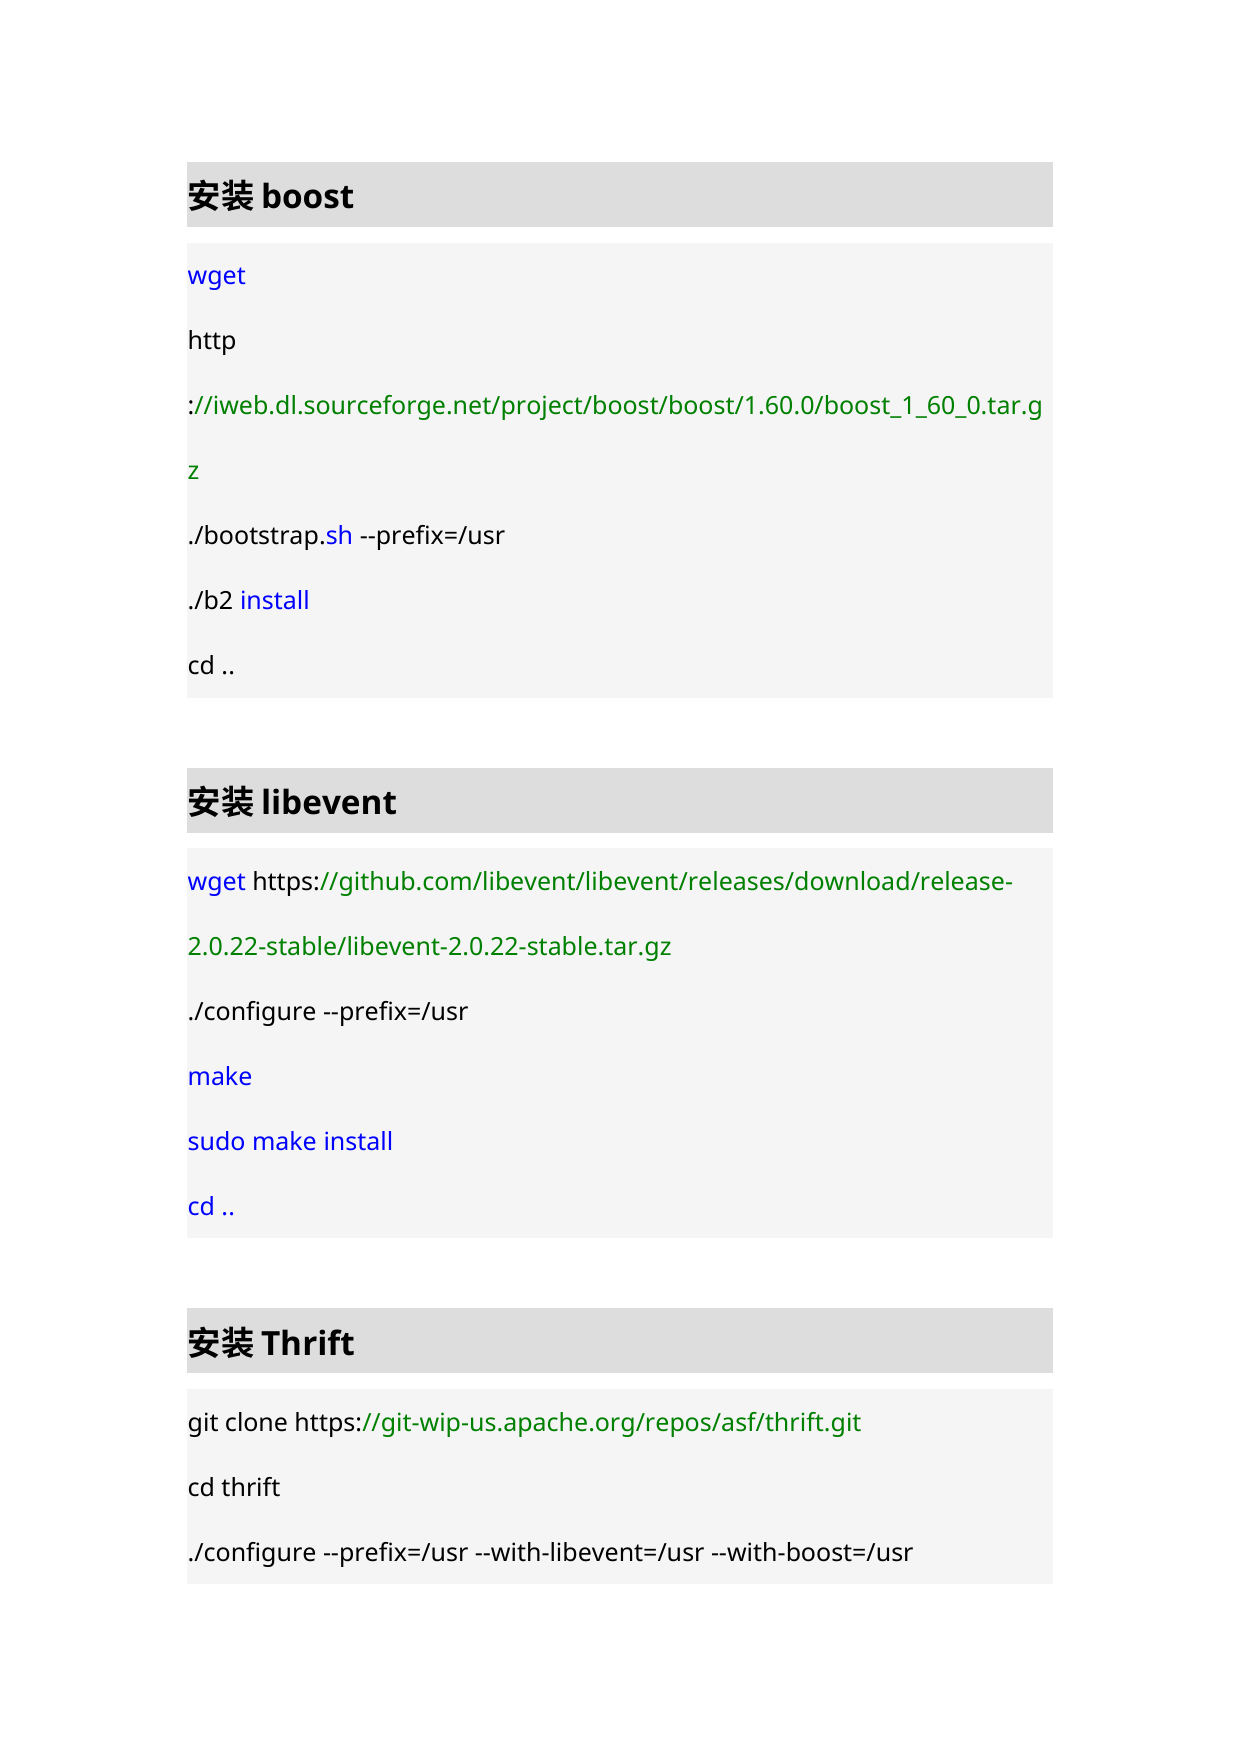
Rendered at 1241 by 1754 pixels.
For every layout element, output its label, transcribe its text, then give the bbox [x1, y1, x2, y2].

text ./b2 install cd .. [187, 568, 1053, 698]
text ./configure --prefix=/usr --with-libevent=/usr --with-boost=/usr [187, 1519, 1053, 1584]
text make [187, 1043, 1053, 1108]
text cd thrift [187, 1454, 1053, 1519]
text ./bootstrap.sh --prefix=/usr [187, 503, 1053, 568]
text 安装Thrift [187, 1308, 1053, 1373]
text 安装boost [187, 162, 1053, 227]
text 安装libevent [187, 768, 1053, 833]
text wget https://github.com/libevent/libevent/releases/download/release-2.0.22-stable/libevent-2.0.22-stable.tar.gz [187, 848, 1053, 978]
text ./configure --prefix=/usr [187, 978, 1053, 1043]
text sudo make install cd .. [187, 1108, 1053, 1238]
text wget http://iweb.dl.sourceforge.net/project/boost/boost/1.60.0/boost_1_60_0.tar.gz [187, 243, 1053, 503]
text git clone https://git-wip-us.apache.org/repos/asf/thrift.git [187, 1389, 1053, 1454]
